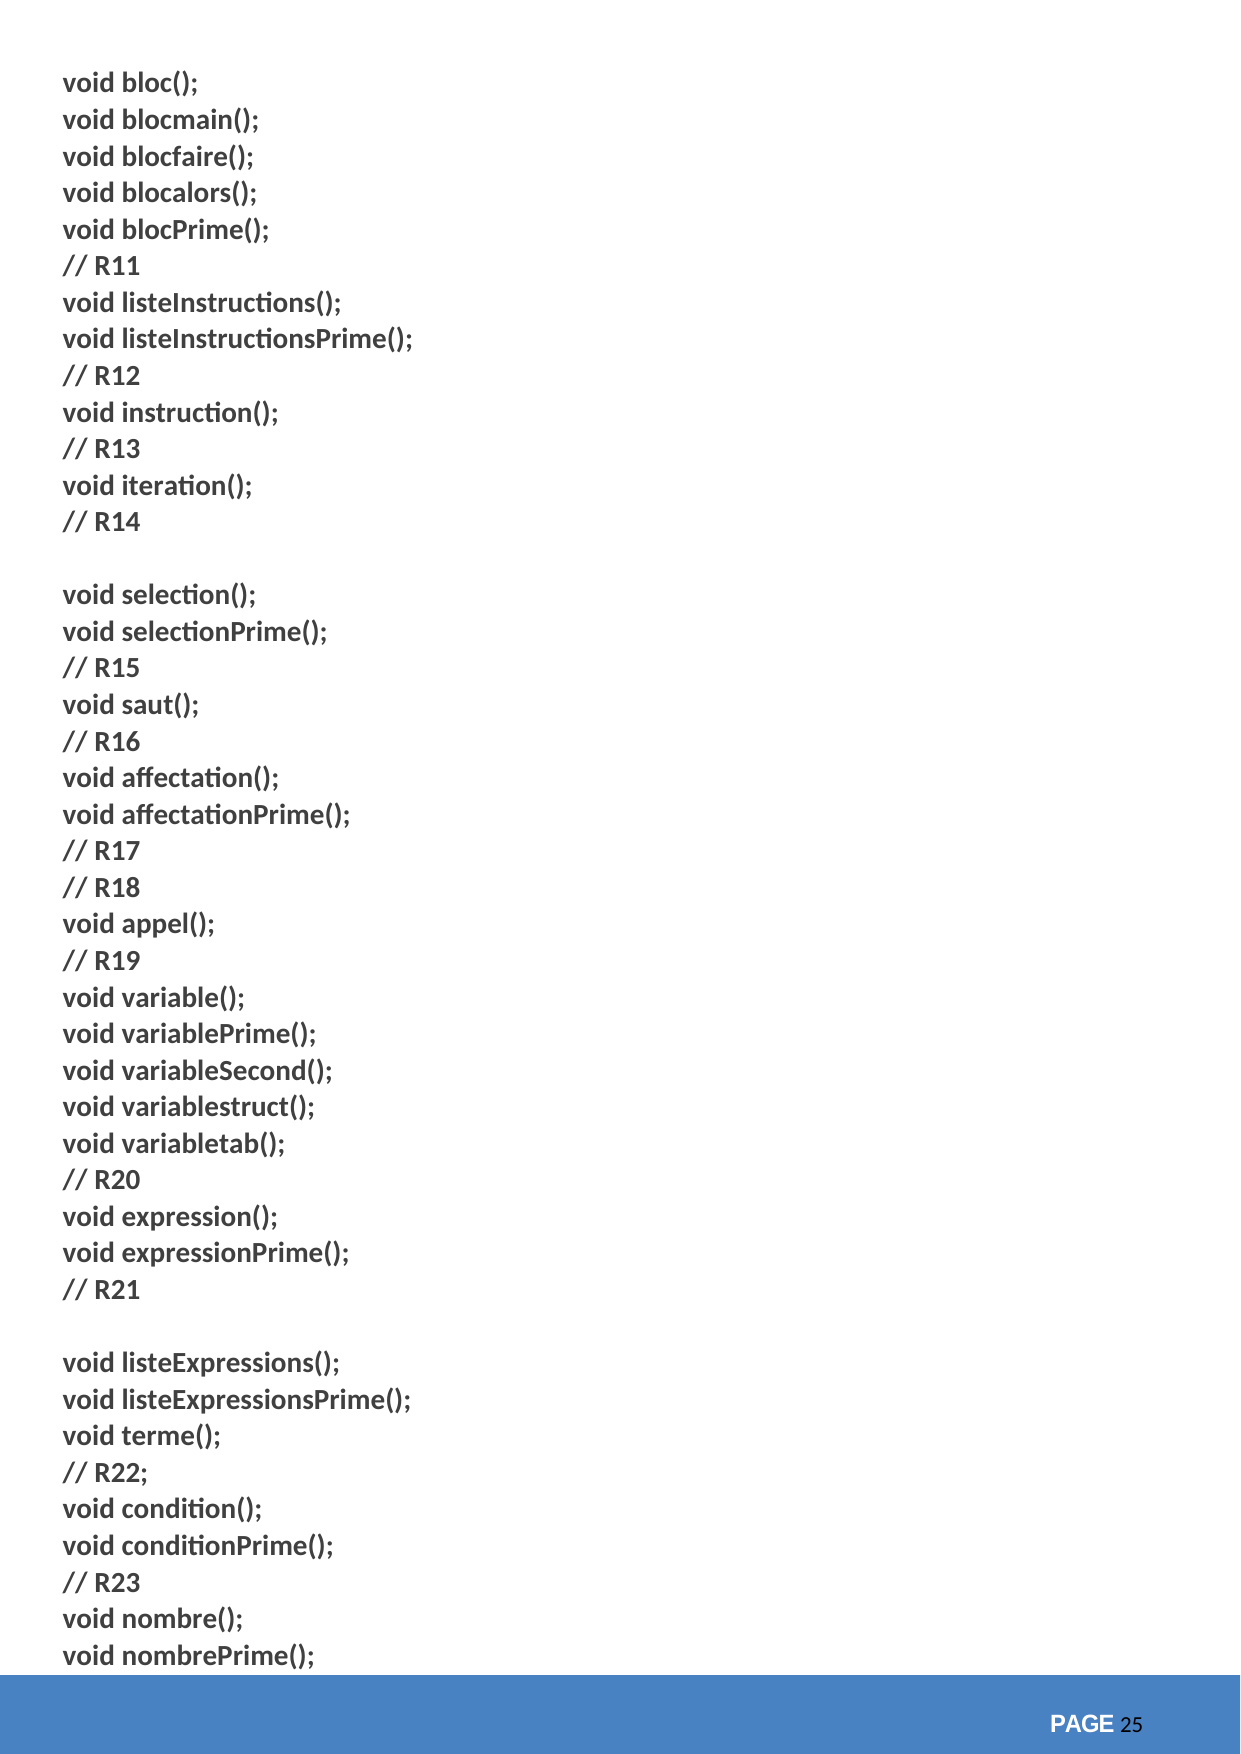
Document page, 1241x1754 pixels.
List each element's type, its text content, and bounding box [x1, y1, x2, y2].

text void instruction(); [62, 394, 1184, 429]
text void blocmain(); [62, 101, 1184, 137]
text void variablePrime(); [62, 1015, 1184, 1051]
text void affectation(); [62, 759, 1184, 795]
text void variabletab(); [62, 1125, 1184, 1161]
text void conditionPrime(); [62, 1527, 1184, 1563]
text // R17 [62, 832, 1184, 868]
text // R12 [62, 357, 1184, 393]
text // R19 [62, 942, 1184, 978]
text void affectationPrime(); [62, 796, 1184, 831]
text void blocfaire(); [62, 138, 1184, 173]
text void iteration(); [62, 467, 1184, 502]
text // R21 [62, 1271, 1184, 1307]
text void saut(); [62, 686, 1184, 722]
text void expression(); [62, 1198, 1184, 1234]
text // R20 [62, 1161, 1184, 1197]
text // R15 [62, 649, 1184, 685]
text void listeExpressions(); [62, 1344, 1184, 1380]
text void variableSecond(); [62, 1052, 1184, 1087]
text // R14 [62, 503, 1184, 539]
text void selectionPrime(); [62, 613, 1184, 649]
text void nombrePrime(); [62, 1637, 1184, 1672]
text void variable(); [62, 979, 1184, 1014]
text void expressionPrime(); [62, 1234, 1184, 1270]
text void selection(); [62, 576, 1184, 612]
text void listeExpressionsPrime(); [62, 1381, 1184, 1416]
text void variablestruct(); [62, 1088, 1184, 1124]
text void blocPrime(); [62, 211, 1184, 246]
text // R22; [62, 1454, 1184, 1489]
text // R11 [62, 247, 1184, 283]
text void bloc(); [62, 64, 1184, 100]
text void appel(); [62, 906, 1184, 941]
text void blocalors(); [62, 174, 1184, 210]
text // R18 [62, 869, 1184, 904]
text void nombre(); [62, 1600, 1184, 1636]
text // R13 [62, 430, 1184, 466]
text void listeInstructionsPrime(); [62, 321, 1184, 356]
text void terme(); [62, 1417, 1184, 1453]
text // R23 [62, 1564, 1184, 1599]
text void listeInstructions(); [62, 284, 1184, 319]
text void condition(); [62, 1491, 1184, 1526]
text // R16 [62, 723, 1184, 758]
